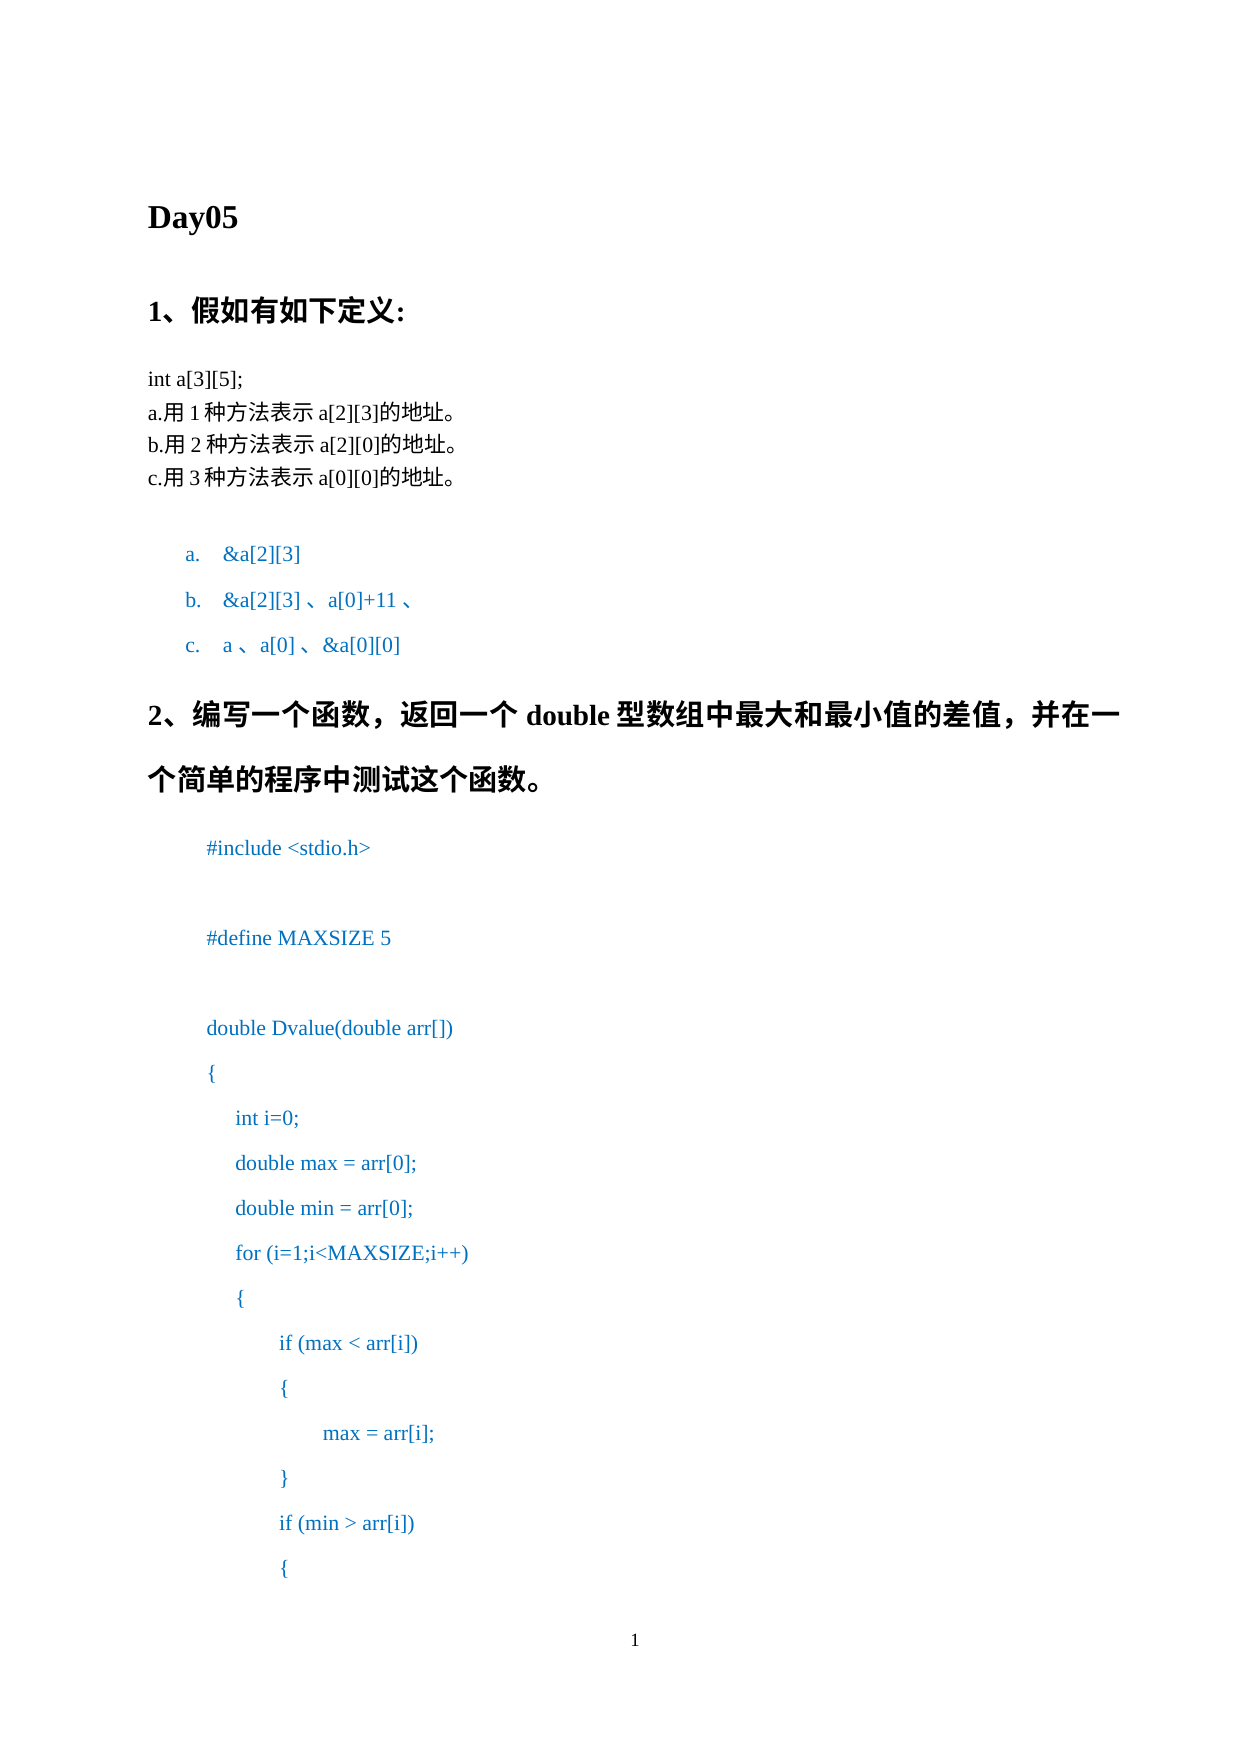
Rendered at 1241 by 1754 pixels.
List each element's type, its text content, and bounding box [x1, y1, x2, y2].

text { [206, 1371, 1122, 1404]
text { [206, 1281, 1122, 1314]
text double min = arr[0]; [206, 1191, 1122, 1224]
text 1、假如有如下定义: [148, 276, 1122, 341]
text int a[3][5]; [148, 362, 1122, 394]
list &a[2][3] [185, 537, 1122, 569]
text if (max < arr[i]) [206, 1326, 1122, 1359]
text } [206, 1461, 1122, 1494]
text #include <stdio.h> [206, 831, 1122, 864]
text max = arr[i]; [206, 1416, 1122, 1449]
text for (i=1;i<MAXSIZE;i++) [206, 1236, 1122, 1269]
text double Dvalue(double arr[]) [206, 1011, 1122, 1044]
text if (min > arr[i]) [206, 1506, 1122, 1539]
text double max = arr[0]; [206, 1146, 1122, 1179]
text { [206, 1056, 1122, 1089]
subtitle Day05 [148, 184, 1122, 249]
list &a[2][3] 、a[0]+11 、 [185, 582, 1122, 614]
text b.用2种方法表示a[2][0]的地址。 [148, 427, 1122, 459]
text a.用1种方法表示a[2][3]的地址。 [148, 394, 1122, 427]
list a 、a[0] 、&a[0][0] [185, 627, 1122, 659]
text #define MAXSIZE 5 [206, 921, 1122, 954]
text int i=0; [206, 1101, 1122, 1134]
text c.用3种方法表示a[0][0]的地址。 [148, 459, 1122, 492]
text 2、编写一个函数，返回一个double型数组中最大和最小值的差值，并在一个简单的程序中测试这个函数。 [148, 680, 1122, 810]
text { [206, 1551, 1122, 1584]
